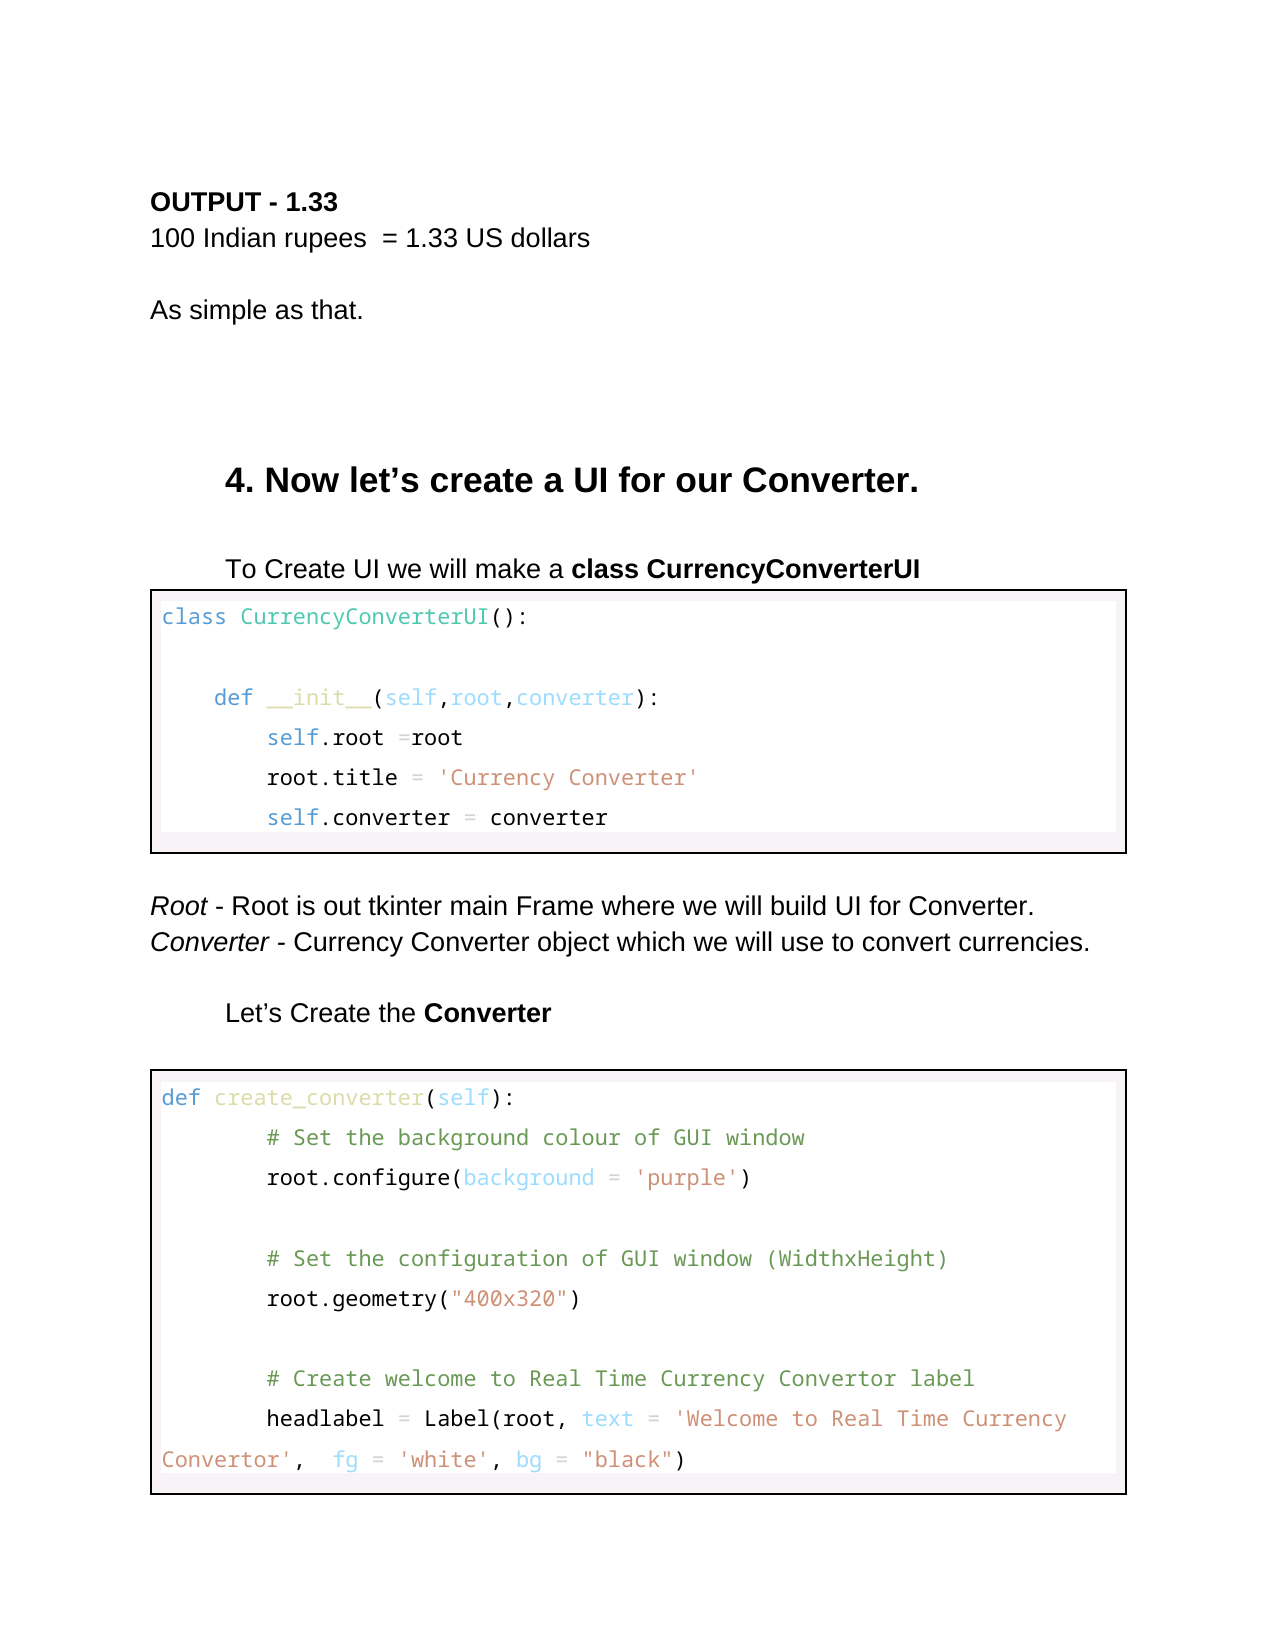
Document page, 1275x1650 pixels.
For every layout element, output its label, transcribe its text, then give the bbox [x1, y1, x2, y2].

text 4. Now let’s create a UI for our Converter. [150, 459, 1125, 500]
text To Create UI we will make a class CurrencyConverterUI [150, 553, 1125, 584]
text Root - Root is out tkinter main Frame where we will build UI for Converter. [150, 889, 1125, 921]
table_header class CurrencyConverterUI(): def __init__(self,root,converter): self.root =root root.title = 'Currency Converter' self.converter = converter [152, 591, 1125, 852]
text Converter - Currency Converter object which we will use to convert currencies. [150, 926, 1125, 957]
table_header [152, 1071, 1125, 1493]
text OUTPUT - 1.33 [150, 186, 1125, 217]
text As simple as that. [150, 294, 1125, 325]
text 100 Indian rupees = 1.33 US dollars [150, 222, 1125, 253]
text Let’s Create the Converter [150, 997, 1125, 1029]
